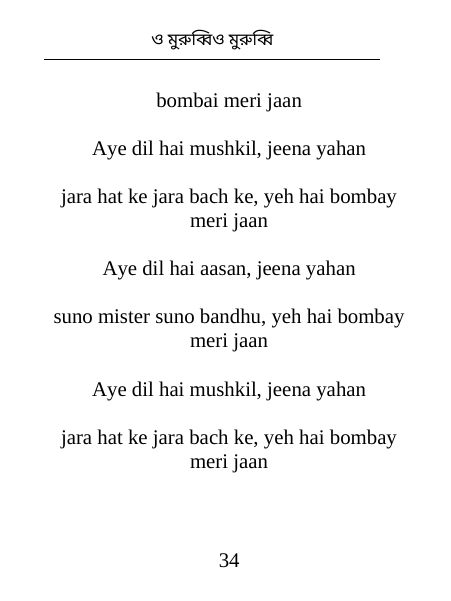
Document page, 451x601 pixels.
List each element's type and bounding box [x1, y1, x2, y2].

text [44, 88, 413, 473]
